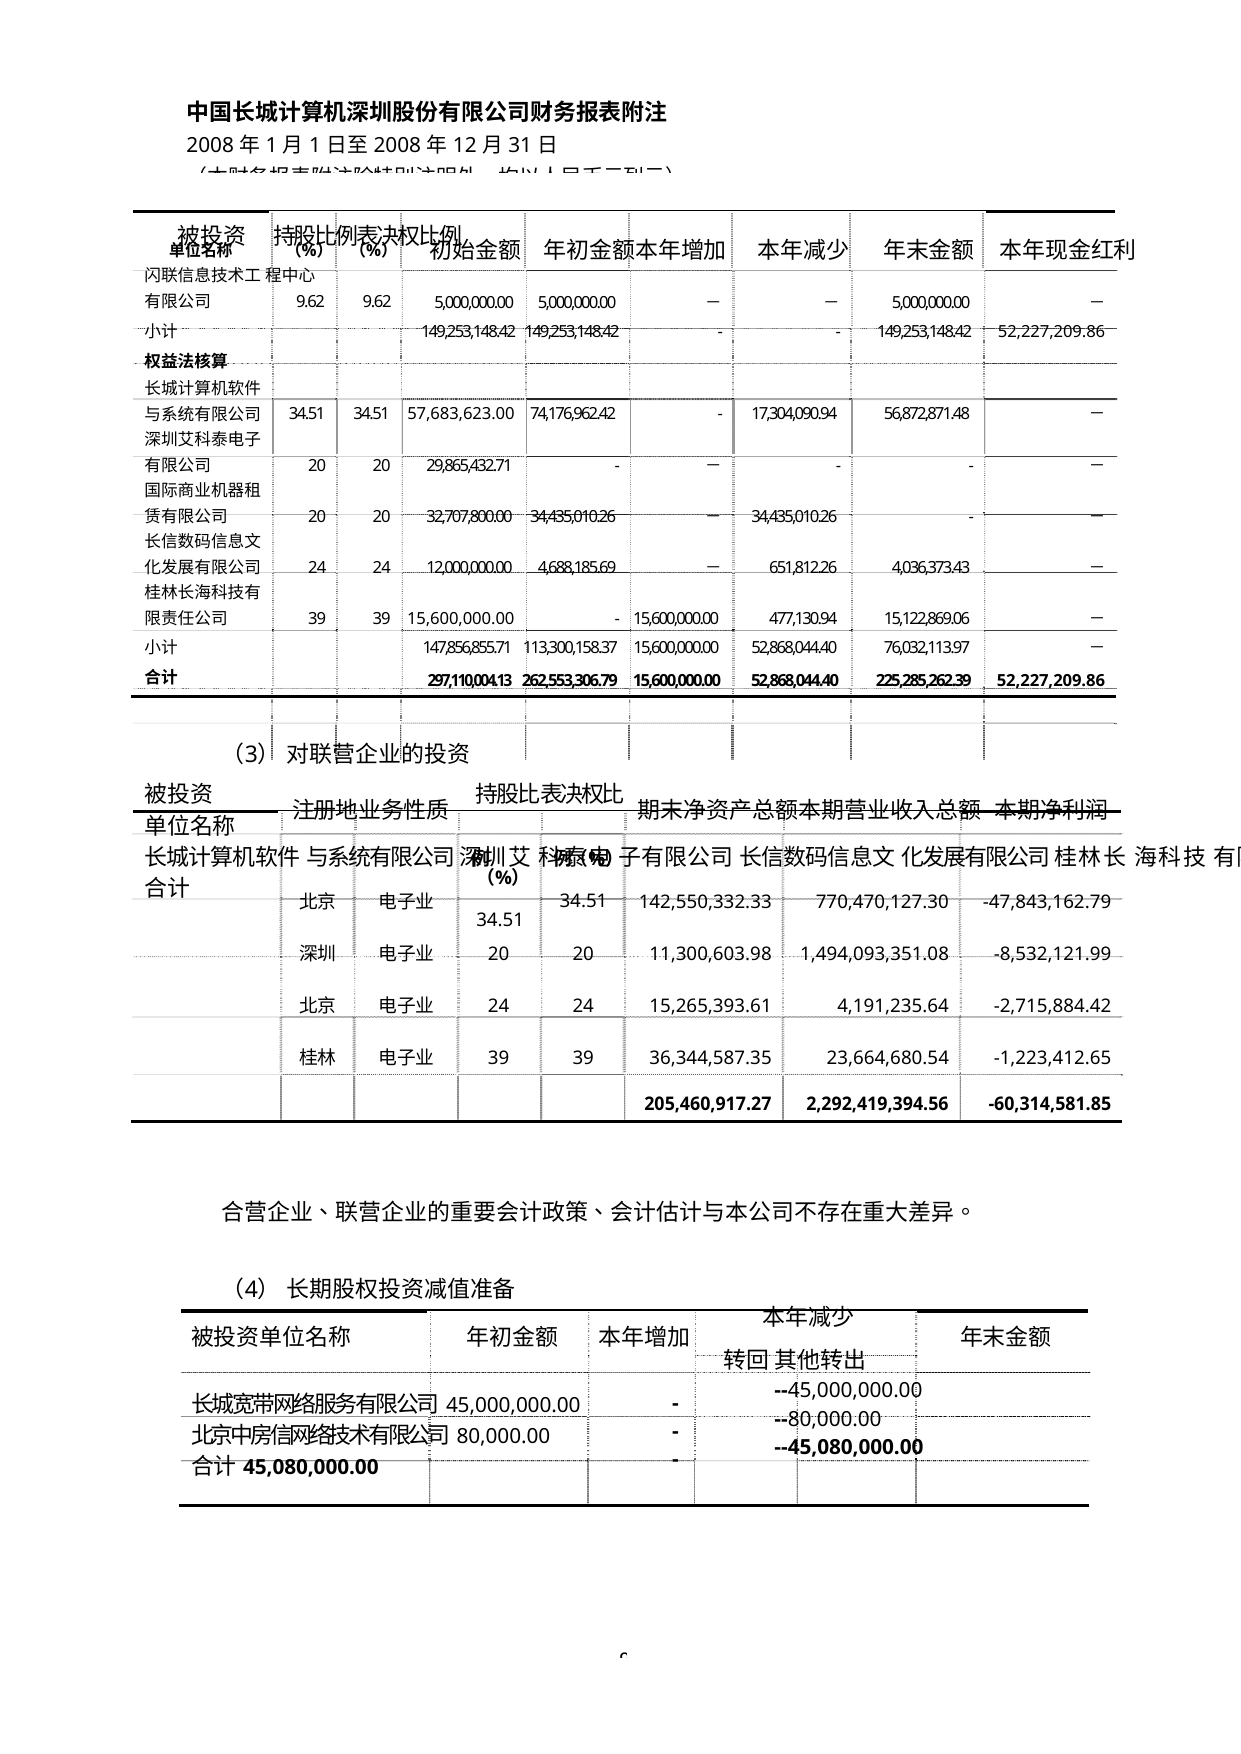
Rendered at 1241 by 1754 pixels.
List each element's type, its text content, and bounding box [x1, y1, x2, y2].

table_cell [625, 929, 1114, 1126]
picture [130, 211, 1118, 760]
picture [364, 236, 372, 243]
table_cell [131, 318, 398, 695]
text （4） 长期股权投资减值准备 [222, 1273, 1136, 1304]
picture [178, 1311, 1091, 1504]
picture [1116, 856, 1125, 864]
text 合营企业、联营企业的重要会计政策、会计估计与本公司不存在重大差异。 [221, 1195, 1136, 1227]
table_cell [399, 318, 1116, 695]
text （3） 对联营企业的投资 [222, 738, 1136, 770]
picture [307, 811, 316, 818]
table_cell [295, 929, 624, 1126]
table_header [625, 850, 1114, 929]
picture [444, 227, 450, 241]
picture [409, 229, 416, 238]
picture [340, 227, 346, 243]
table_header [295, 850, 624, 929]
picture [1114, 857, 1125, 1120]
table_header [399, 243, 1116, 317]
picture [450, 232, 456, 243]
picture [130, 811, 1125, 1120]
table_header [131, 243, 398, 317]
